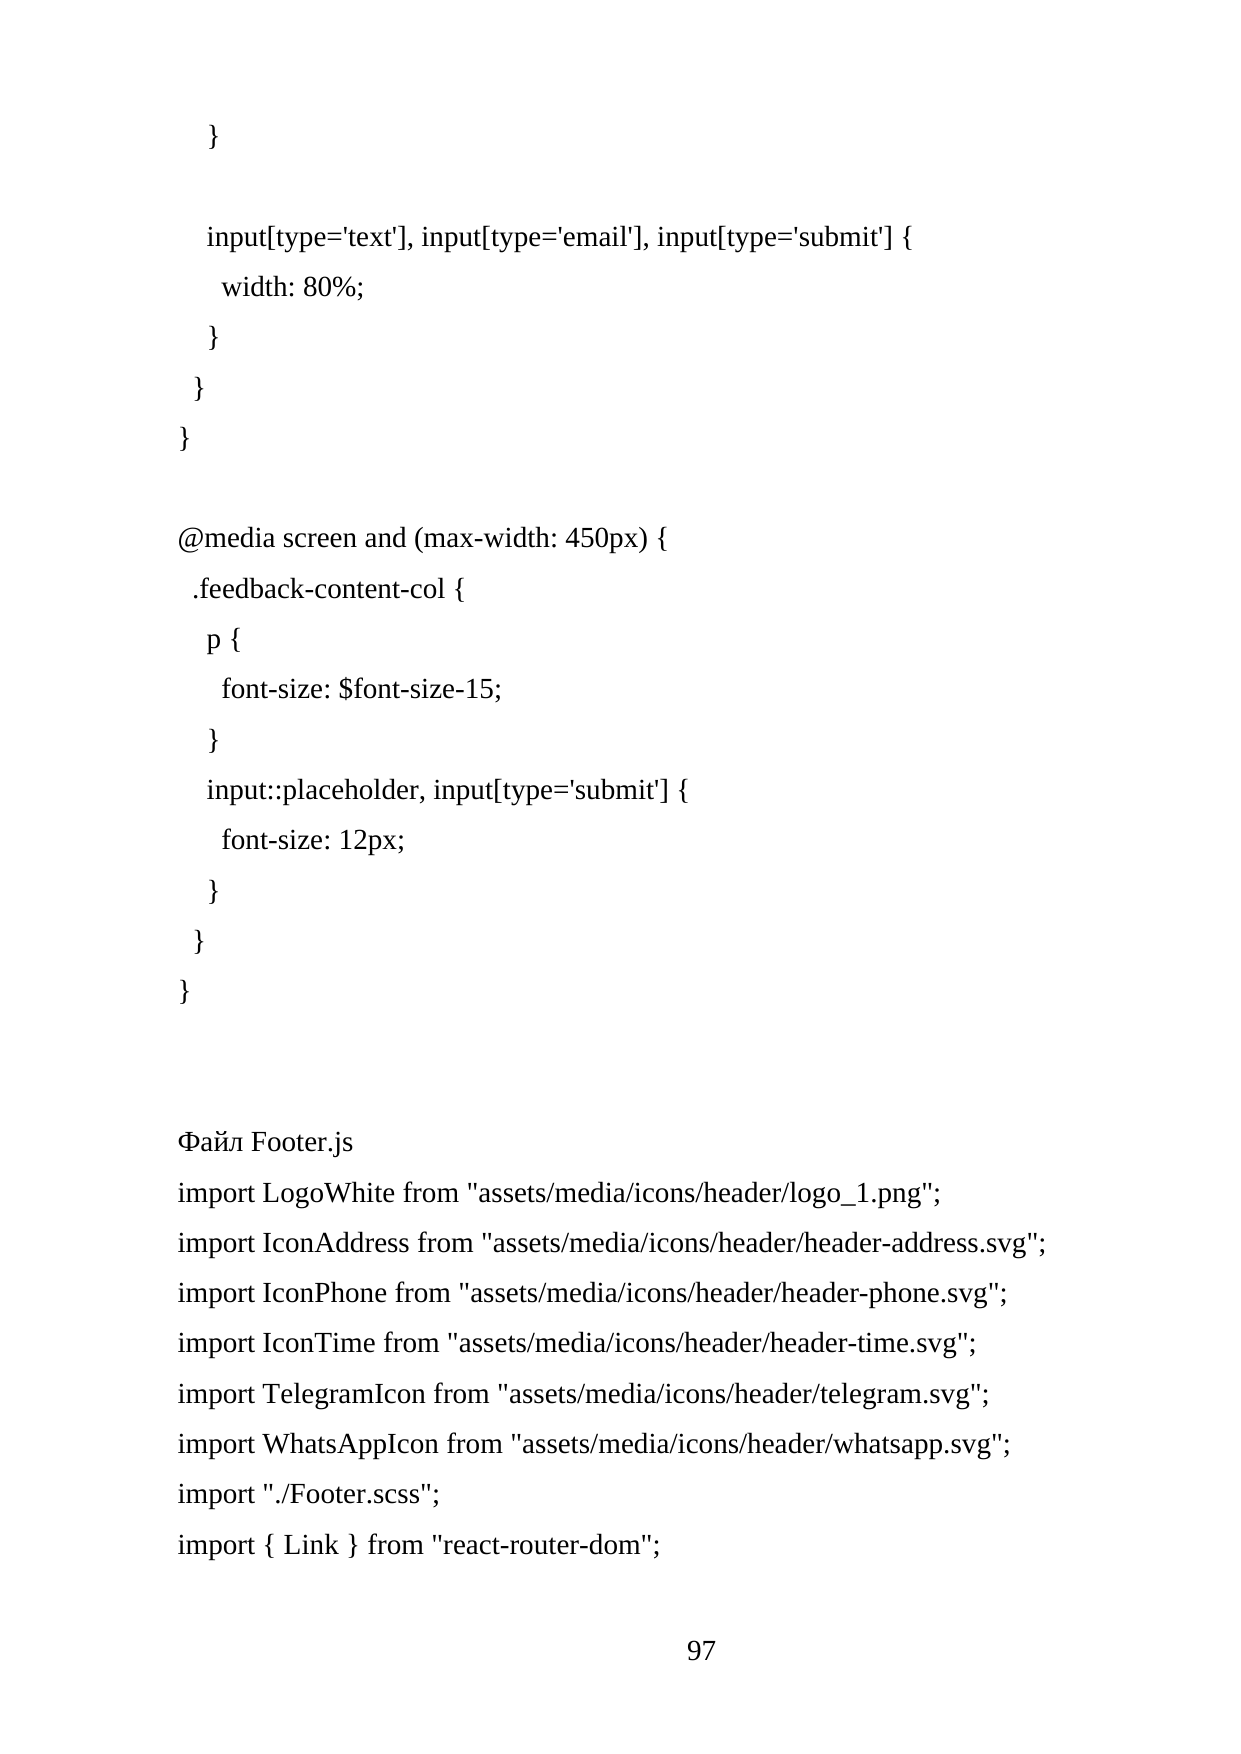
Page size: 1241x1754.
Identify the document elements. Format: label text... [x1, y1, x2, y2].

text } [177, 873, 1152, 906]
text font-size: 12px; [177, 822, 1152, 856]
text import IconAddress from "assets/media/icons/header/header-address.svg"; [177, 1225, 1152, 1258]
text Файл Footer.js [177, 1124, 1152, 1158]
text import IconPhone from "assets/media/icons/header/header-phone.svg"; [177, 1275, 1152, 1309]
text input[type='text'], input[type='email'], input[type='submit'] { [177, 219, 1152, 252]
text p { [177, 621, 1152, 655]
text } [177, 973, 1152, 1007]
text import LogoWhite from "assets/media/icons/header/logo_1.png"; [177, 1175, 1152, 1208]
text } [177, 923, 1152, 957]
text import { Link } from "react-router-dom"; [177, 1527, 1152, 1560]
text @media screen and (max-width: 450px) { [177, 521, 1152, 554]
text .feedback-content-col { [177, 571, 1152, 604]
text } [177, 118, 1152, 152]
text font-size: $font-size-15; [177, 672, 1152, 705]
text width: 80%; [177, 269, 1152, 303]
text import "./Footer.scss"; [177, 1477, 1152, 1510]
text } [177, 370, 1152, 403]
text import IconTime from "assets/media/icons/header/header-time.svg"; [177, 1326, 1152, 1359]
text import TelegramIcon from "assets/media/icons/header/telegram.svg"; [177, 1376, 1152, 1409]
text input::placeholder, input[type='submit'] { [177, 772, 1152, 806]
text } [177, 319, 1152, 353]
text } [177, 722, 1152, 755]
text } [177, 420, 1152, 453]
text import WhatsAppIcon from "assets/media/icons/header/whatsapp.svg"; [177, 1426, 1152, 1460]
